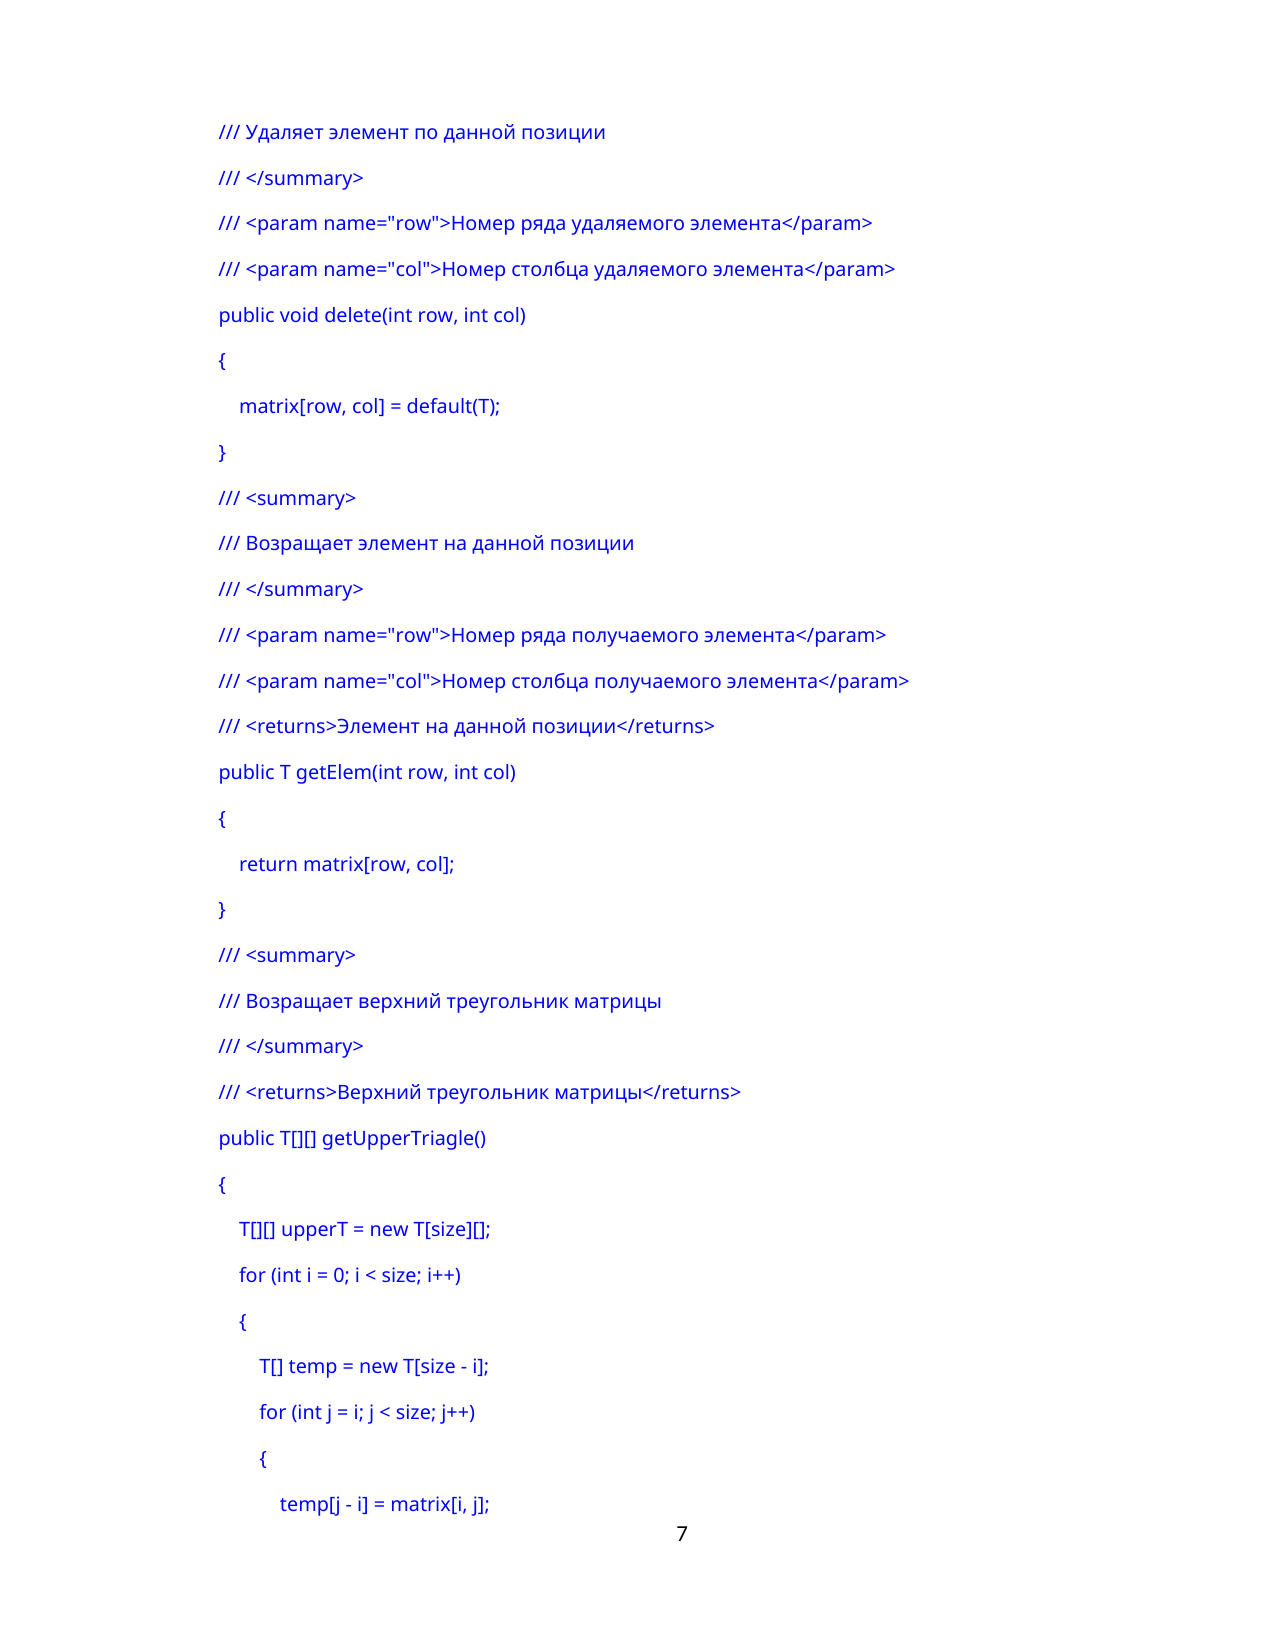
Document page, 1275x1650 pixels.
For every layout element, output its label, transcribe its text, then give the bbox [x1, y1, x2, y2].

text T[] temp = new T[size - i]; [177, 1353, 1186, 1380]
text } [177, 896, 1186, 922]
text /// Возращает верхний треугольник матрицы [177, 987, 1186, 1014]
text T[][] upperT = new T[size][]; [177, 1216, 1186, 1243]
text public T getElem(int row, int col) [177, 758, 1186, 785]
text /// <param name="col">Номер столбца получаемого элемента</param> [177, 667, 1186, 694]
text public T[][] getUpperTriagle() [177, 1124, 1186, 1151]
text { [177, 804, 1186, 831]
text for (int j = i; j < size; j++) [177, 1398, 1186, 1426]
text /// </summary> [177, 575, 1186, 602]
text /// </summary> [177, 1033, 1186, 1060]
text { [177, 1444, 1186, 1471]
text /// </summary> [177, 164, 1186, 191]
text { [177, 1307, 1186, 1334]
text matrix[row, col] = default(T); [177, 392, 1186, 419]
text { [177, 1170, 1186, 1197]
text return matrix[row, col]; [177, 850, 1186, 877]
text } [177, 438, 1186, 465]
text public void delete(int row, int col) [177, 301, 1186, 328]
text /// <returns>Верхний треугольник матрицы</returns> [177, 1078, 1186, 1105]
text /// <param name="row">Номер ряда получаемого элемента</param> [177, 621, 1186, 648]
text for (int i = 0; i < size; i++) [177, 1261, 1186, 1288]
text /// <summary> [177, 484, 1186, 511]
text /// Возращает элемент на данной позиции [177, 530, 1186, 557]
text /// <param name="col">Номер столбца удаляемого элемента</param> [177, 255, 1186, 282]
text /// <summary> [177, 941, 1186, 968]
text temp[j - i] = matrix[i, j]; [177, 1490, 1186, 1517]
text { [177, 347, 1186, 374]
text /// Удаляет элемент по данной позиции [177, 118, 1186, 145]
text /// <param name="row">Номер ряда удаляемого элемента</param> [177, 209, 1186, 237]
text /// <returns>Элемент на данной позиции</returns> [177, 713, 1186, 739]
